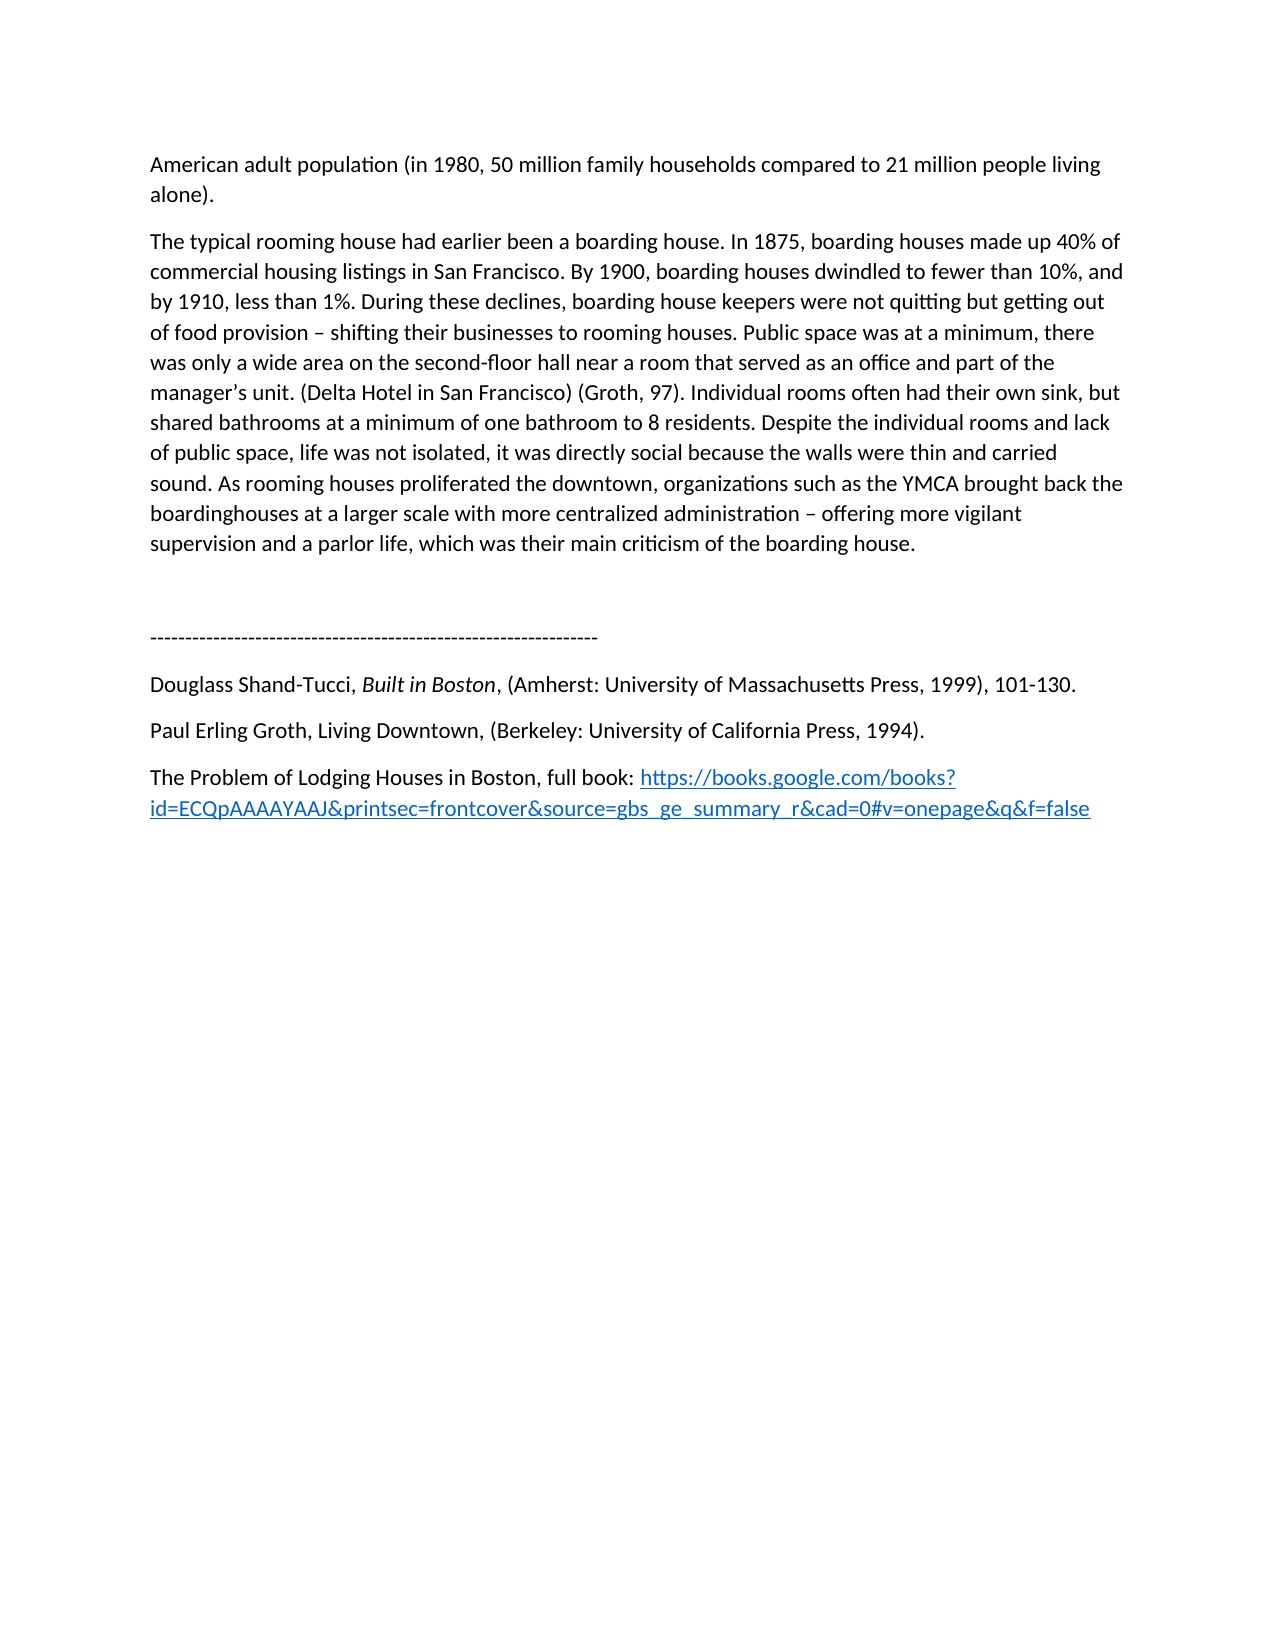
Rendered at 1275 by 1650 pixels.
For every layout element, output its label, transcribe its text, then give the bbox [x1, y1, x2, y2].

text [150, 150, 1125, 208]
text ---------------------------------------------------------------- [150, 623, 1125, 651]
text Douglass Shand-Tucci, Built in Boston, (Amherst: University of Massachusetts Press, 1999), 101-130. [150, 670, 1125, 698]
text Paul Erling Groth, Living Downtown, (Berkeley: University of California Press, 1994). [150, 717, 1125, 745]
text The typical rooming house had earlier been a boarding house. In 1875, boarding houses made up 40% of commercial housing listings in San Francisco. By 1900, boarding houses dwindled to fewer than 10%, and by 1910, less than 1%. During these declines, boarding house keepers were not quitting but getting out of food provision – shifting their businesses to rooming houses. Public space was at a minimum, there was only a wide area on the second-floor hall near a room that served as an office and part of the manager’s unit. (Delta Hotel in San Francisco) (Groth, 97). Individual rooms often had their own sink, but shared bathrooms at a minimum of one bathroom to 8 residents. Despite the individual rooms and lack of public space, life was not isolated, it was directly social because the walls were thin and carried sound. As rooming houses proliferated the downtown, organizations such as the YMCA brought back the boardinghouses at a larger scale with more centralized administration – offering more vigilant supervision and a parlor life, which was their main criticism of the boarding house. [150, 227, 1125, 557]
text The Problem of Lodging Houses in Boston, full book: https://books.google.com/books?id=ECQpAAAAYAAJ&printsec=frontcover&source=gbs_ge_summary_r&cad=0#v=onepage&q&f=false [150, 763, 1125, 822]
